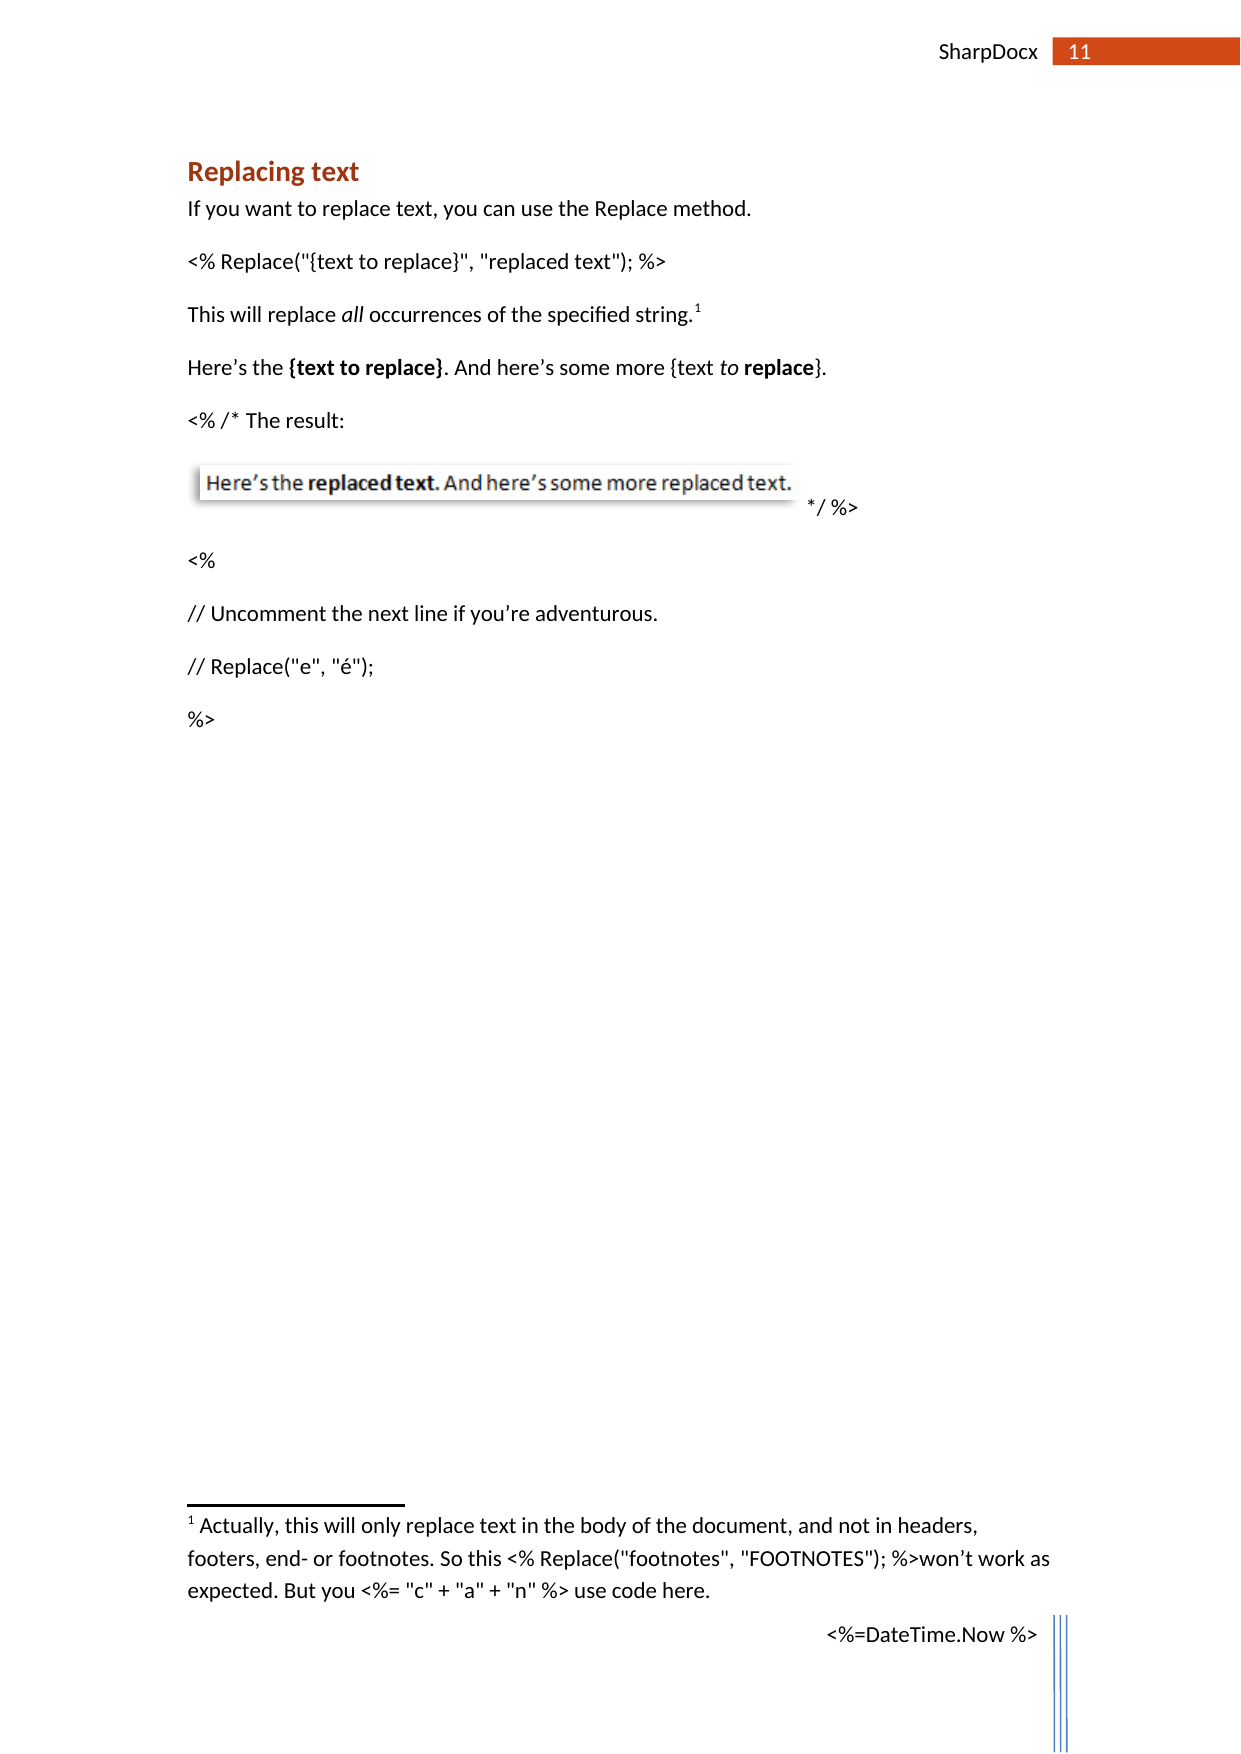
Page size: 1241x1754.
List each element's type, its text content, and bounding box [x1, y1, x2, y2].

text // Uncomment the next line if you’re adventurous. [187, 599, 1053, 627]
text This will replace all occurrences of the specified string. [187, 300, 1053, 328]
text // Replace("e", "é"); [187, 652, 1053, 680]
text If you want to replace text, you can use the Replace method. [187, 194, 1053, 222]
text %> [187, 705, 1053, 733]
text <% /* The result: [187, 406, 1053, 434]
text <% Replace("{text to replace}", "replaced text"); %> [187, 247, 1053, 275]
text <% [187, 546, 1053, 574]
picture [200, 465, 799, 500]
text Here’s the {text to replace}. And here’s some more {text to replace}. [187, 353, 1053, 381]
subtitle Replacing text [187, 153, 1053, 189]
